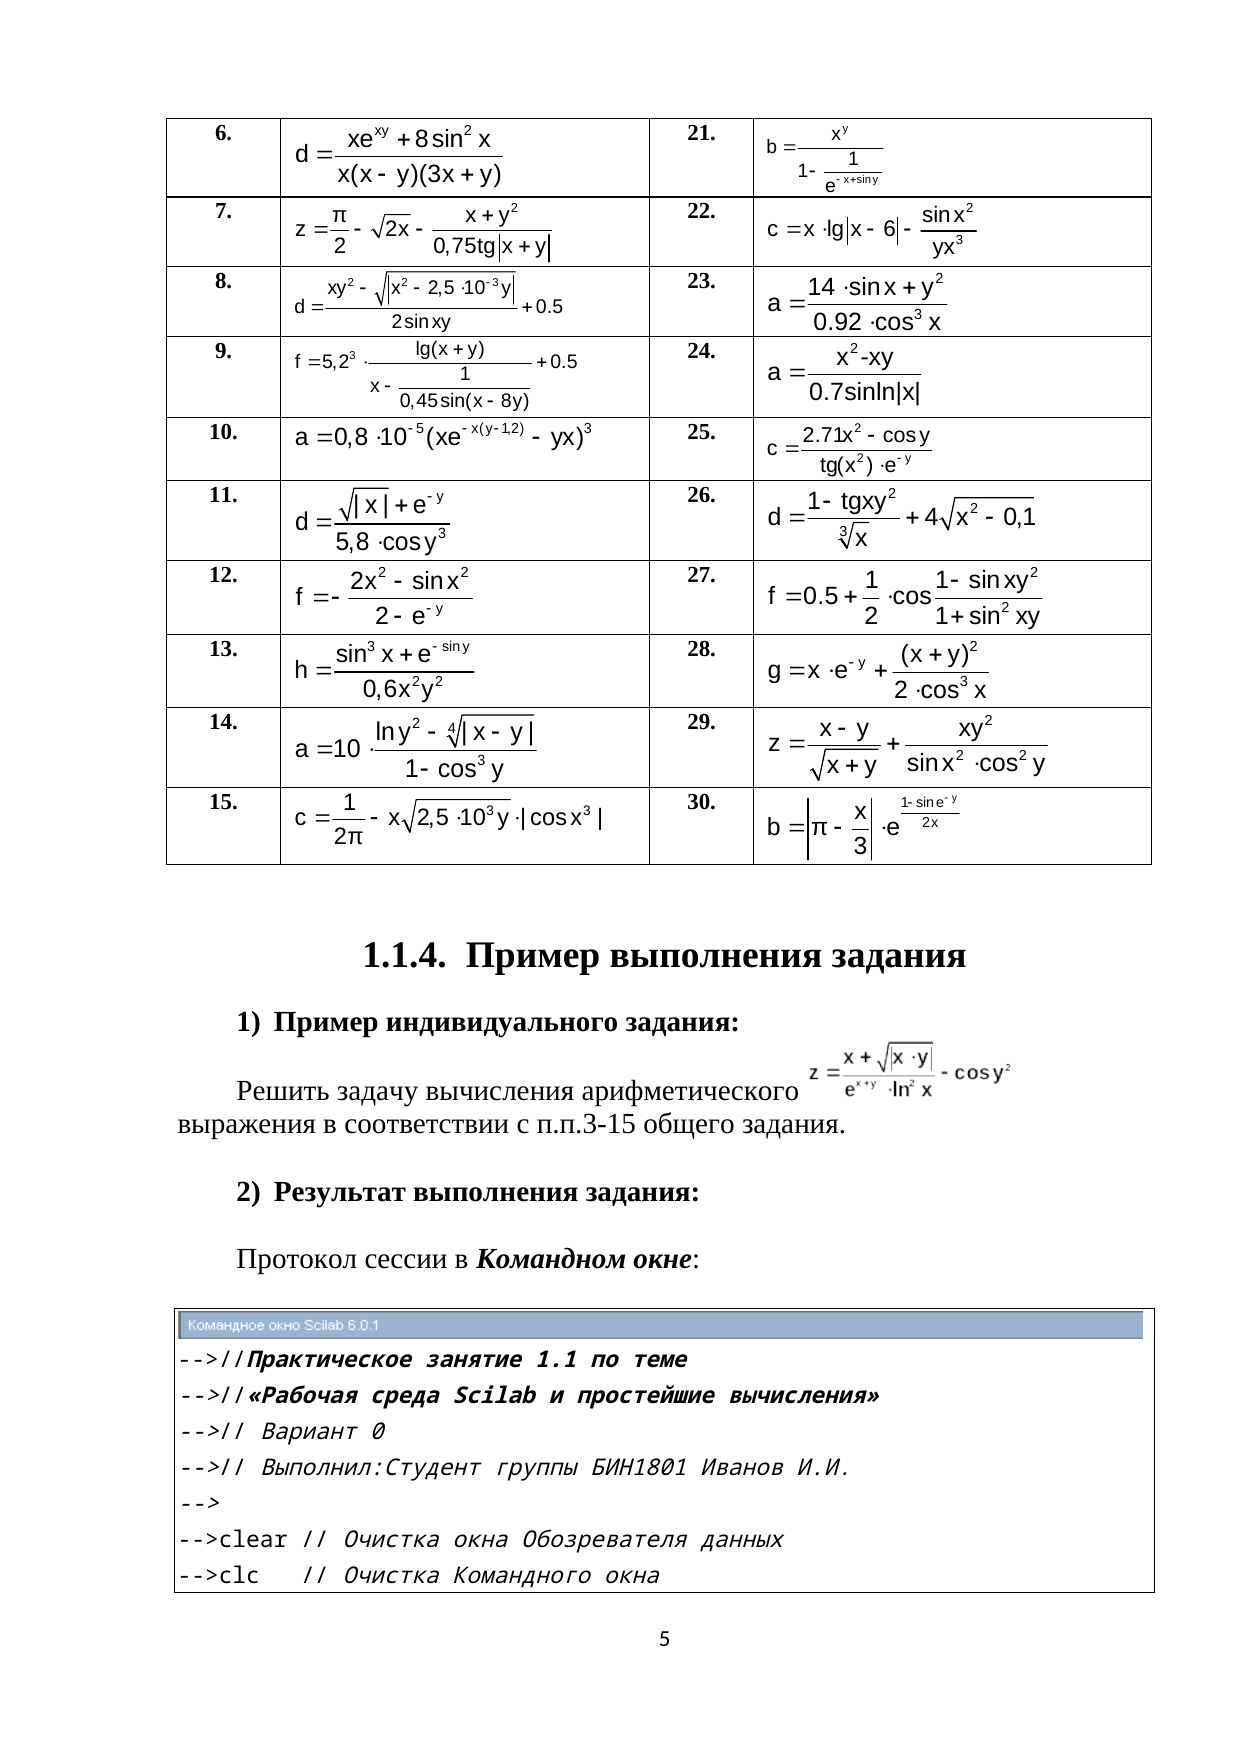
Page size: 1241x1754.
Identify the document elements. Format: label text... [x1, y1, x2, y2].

table_cell [754, 708, 1151, 787]
text -->//Практическое занятие 1.1 по теме -->//«Рабочая среда Scilab и простейшие вычисления» [175, 1309, 1154, 1411]
list Пример индивидуального задания: [236, 1004, 1152, 1038]
table_cell 13. [167, 635, 280, 707]
table_cell [281, 119, 649, 196]
table_cell [281, 418, 649, 480]
table_cell 8. [167, 267, 280, 336]
table_cell 30. [650, 788, 753, 864]
text Решить задачу вычисления арифметического выражения в соответствии с п.п.3-15 общего задания. [177, 1038, 1152, 1140]
text -->clc // Очистка Командного окна [175, 1556, 1154, 1592]
table_cell [754, 418, 1151, 480]
table_cell [754, 119, 1151, 196]
table_cell [754, 788, 1151, 864]
table_cell [754, 635, 1151, 707]
text --> [175, 1484, 1154, 1518]
table_cell [281, 788, 649, 864]
table_cell [281, 635, 649, 707]
text Протокол сессии в Командном окне: [177, 1241, 1152, 1274]
table_cell 28. [650, 635, 753, 707]
table_cell [754, 481, 1151, 560]
table_cell 14. [167, 708, 280, 787]
table_cell 27. [650, 561, 753, 634]
table_cell [281, 267, 649, 336]
table_cell [281, 481, 649, 560]
table_cell 22. [650, 198, 753, 266]
text -->clear // Очистка окна Обозревателя данных [175, 1520, 1154, 1554]
table_cell [754, 198, 1151, 266]
table_cell [754, 337, 1151, 417]
table_cell [281, 561, 649, 634]
table_cell [281, 337, 649, 417]
table_cell 7. [167, 198, 280, 266]
table_cell 15. [167, 788, 280, 864]
subtitle Пример выполнения задания [177, 932, 1152, 976]
table_cell 24. [650, 337, 753, 417]
table_cell [754, 267, 1151, 336]
table_cell 23. [650, 267, 753, 336]
table_cell [754, 561, 1151, 634]
table_cell 10. [167, 418, 280, 480]
table_cell 21. [650, 119, 753, 196]
table_cell 12. [167, 561, 280, 634]
list Результат выполнения задания: [236, 1174, 1152, 1207]
table_cell 6. [167, 119, 280, 196]
table_cell 9. [167, 337, 280, 417]
table_cell 25. [650, 418, 753, 480]
text -->// Выполнил:Студент группы БИН1801 Иванов И.И. [175, 1448, 1154, 1482]
table_cell [281, 708, 649, 787]
table_cell [281, 198, 649, 266]
table_cell 11. [167, 481, 280, 560]
table_cell 26. [650, 481, 753, 560]
table_cell 29. [650, 708, 753, 787]
text -->// Вариант 0 [175, 1412, 1154, 1446]
